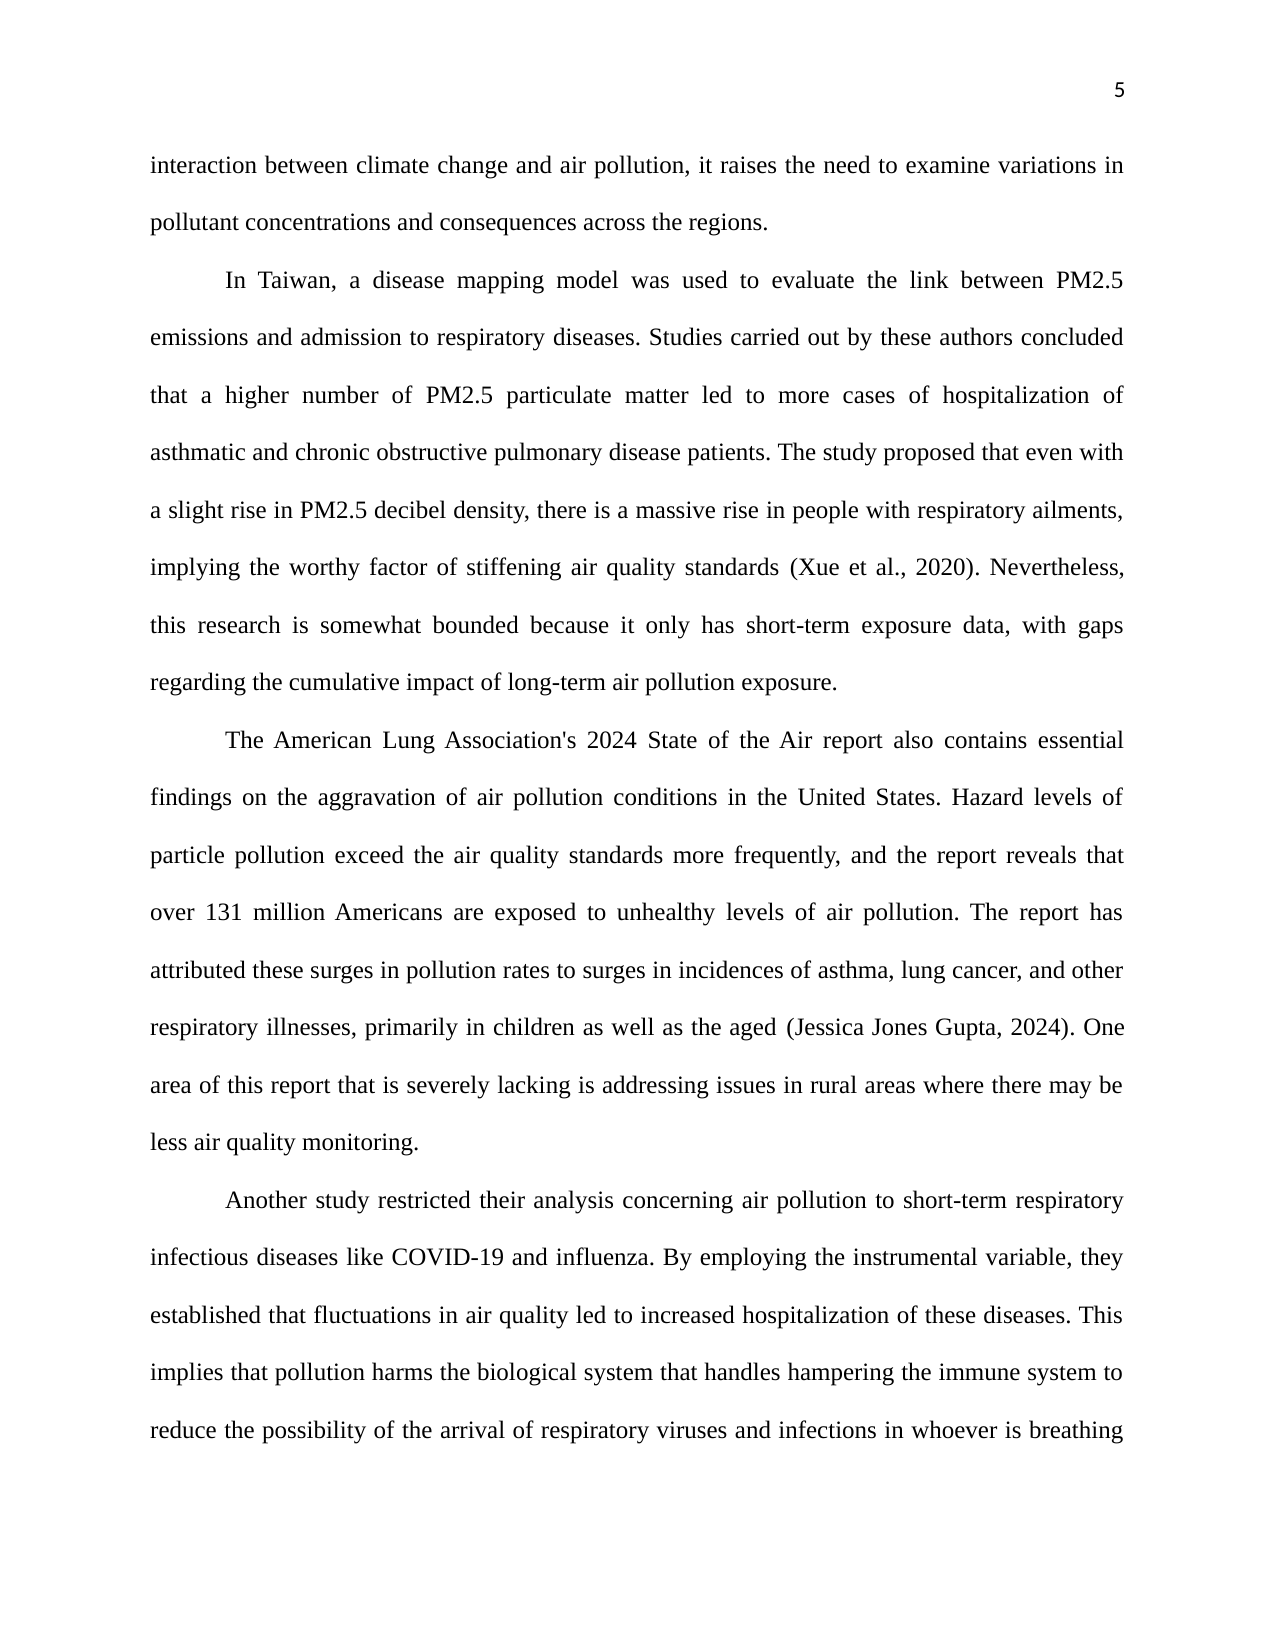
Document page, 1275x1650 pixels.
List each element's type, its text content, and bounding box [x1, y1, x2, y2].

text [150, 1185, 1125, 1444]
text In Taiwan, a disease mapping model was used to evaluate the link between PM2.5 emissions and admission to respiratory diseases. Studies carried out by these authors concluded that a higher number of PM2.5 particulate matter led to more cases of hospitalization of asthmatic and chronic obstructive pulmonary disease patients. The study proposed that even with a slight rise in PM2.5 decibel density, there is a massive rise in people with respiratory ailments, implying the worthy factor of stiffening air quality standards (Xue et al., 2020). Nevertheless, this research is somewhat bounded because it only has short-term exposure data, with gaps regarding the cumulative impact of long-term air pollution exposure. [150, 265, 1125, 696]
text The American Lung Association's 2024 State of the Air report also contains essential findings on the aggravation of air pollution conditions in the United States. Hazard levels of particle pollution exceed the air quality standards more frequently, and the report reveals that over 131 million Americans are exposed to unhealthy levels of air pollution. The report has attributed these surges in pollution rates to surges in incidences of asthma, lung cancer, and other respiratory illnesses, primarily in children as well as the aged (Jessica Jones Gupta, 2024). One area of this report that is severely lacking is addressing issues in rural areas where there may be less air quality monitoring. [150, 725, 1125, 1156]
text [150, 150, 1125, 236]
